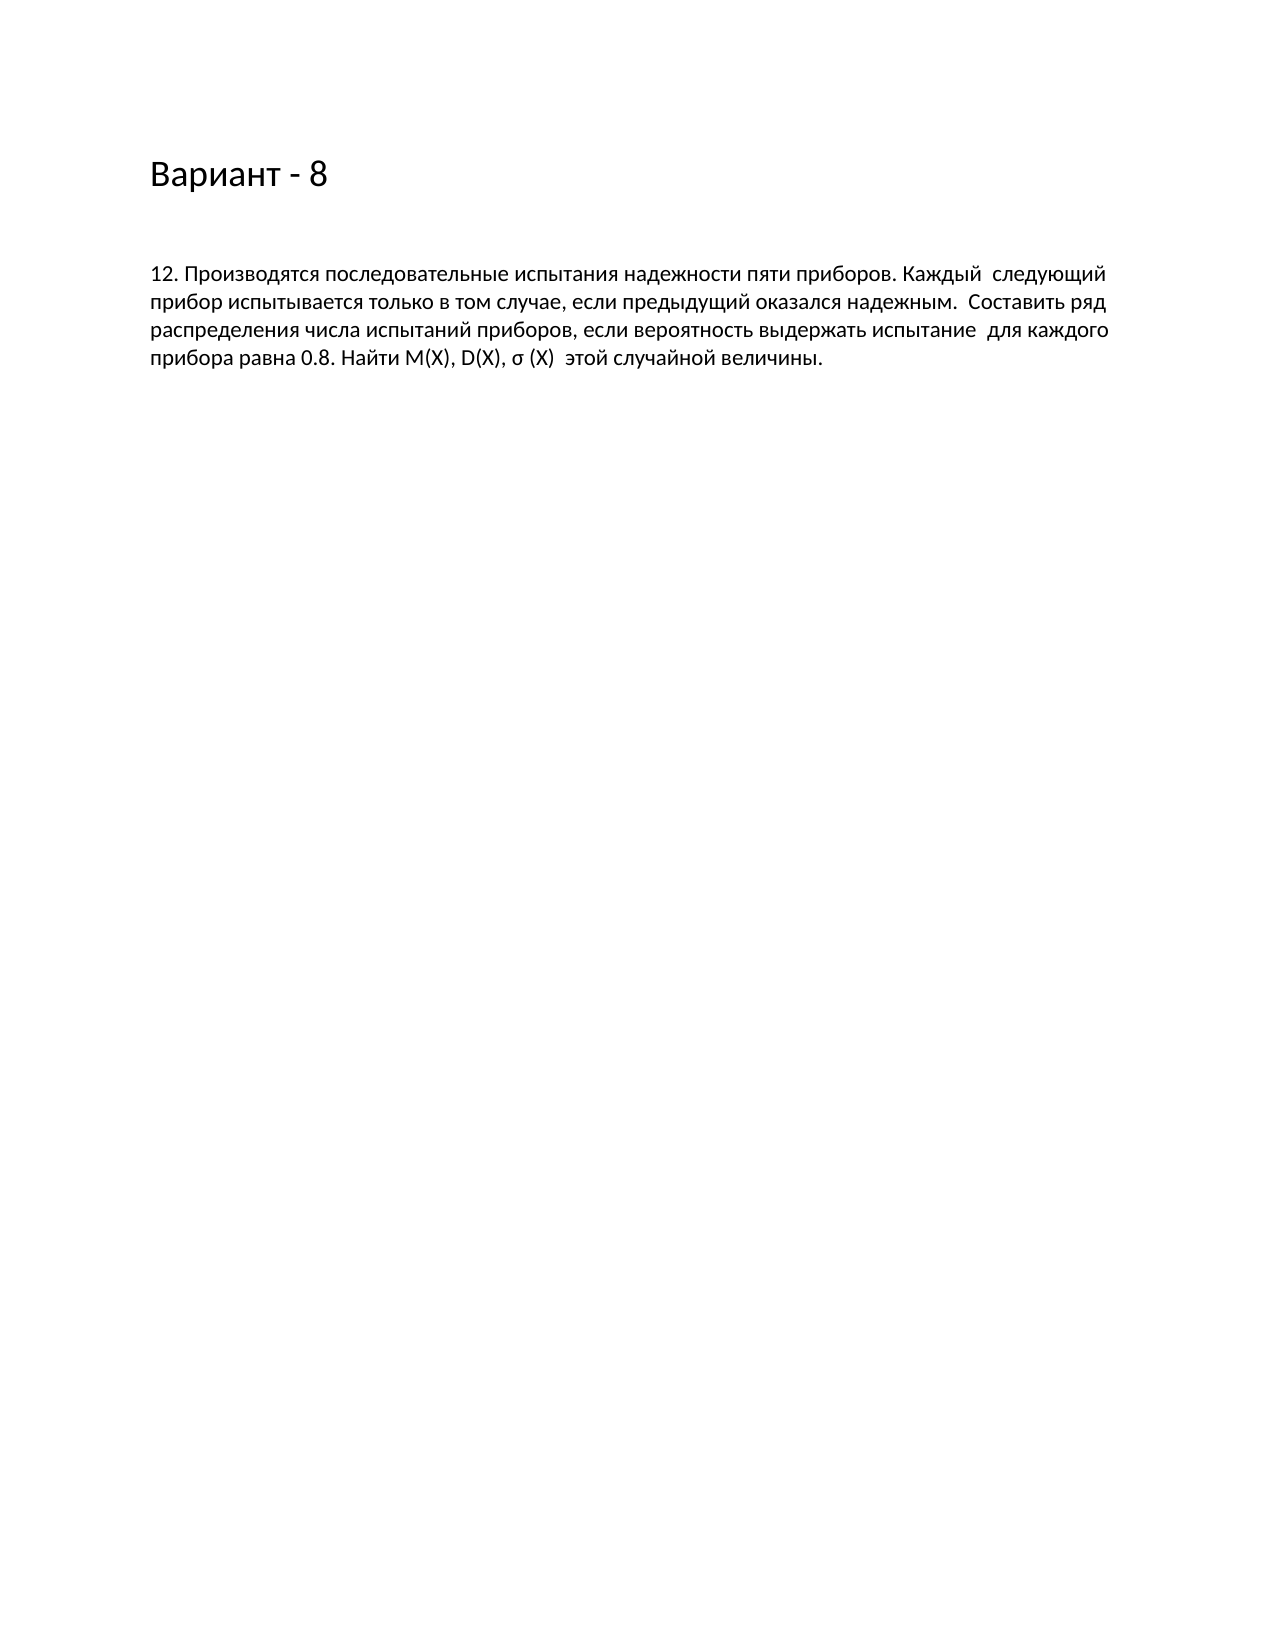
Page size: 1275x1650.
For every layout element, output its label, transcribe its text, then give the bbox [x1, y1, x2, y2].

text Вариант - 8 12. Производятся последовательные испытания надежности пяти приборов. Каждый следующий прибор испытывается только в том случае, если предыдущий оказался надежным. Составить ряд распределения числа испытаний приборов, если вероятность выдержать испытание для каждого прибора равна 0.8. Найти М(Х), D(X), σ (X) этой случайной величины. [150, 150, 1125, 544]
